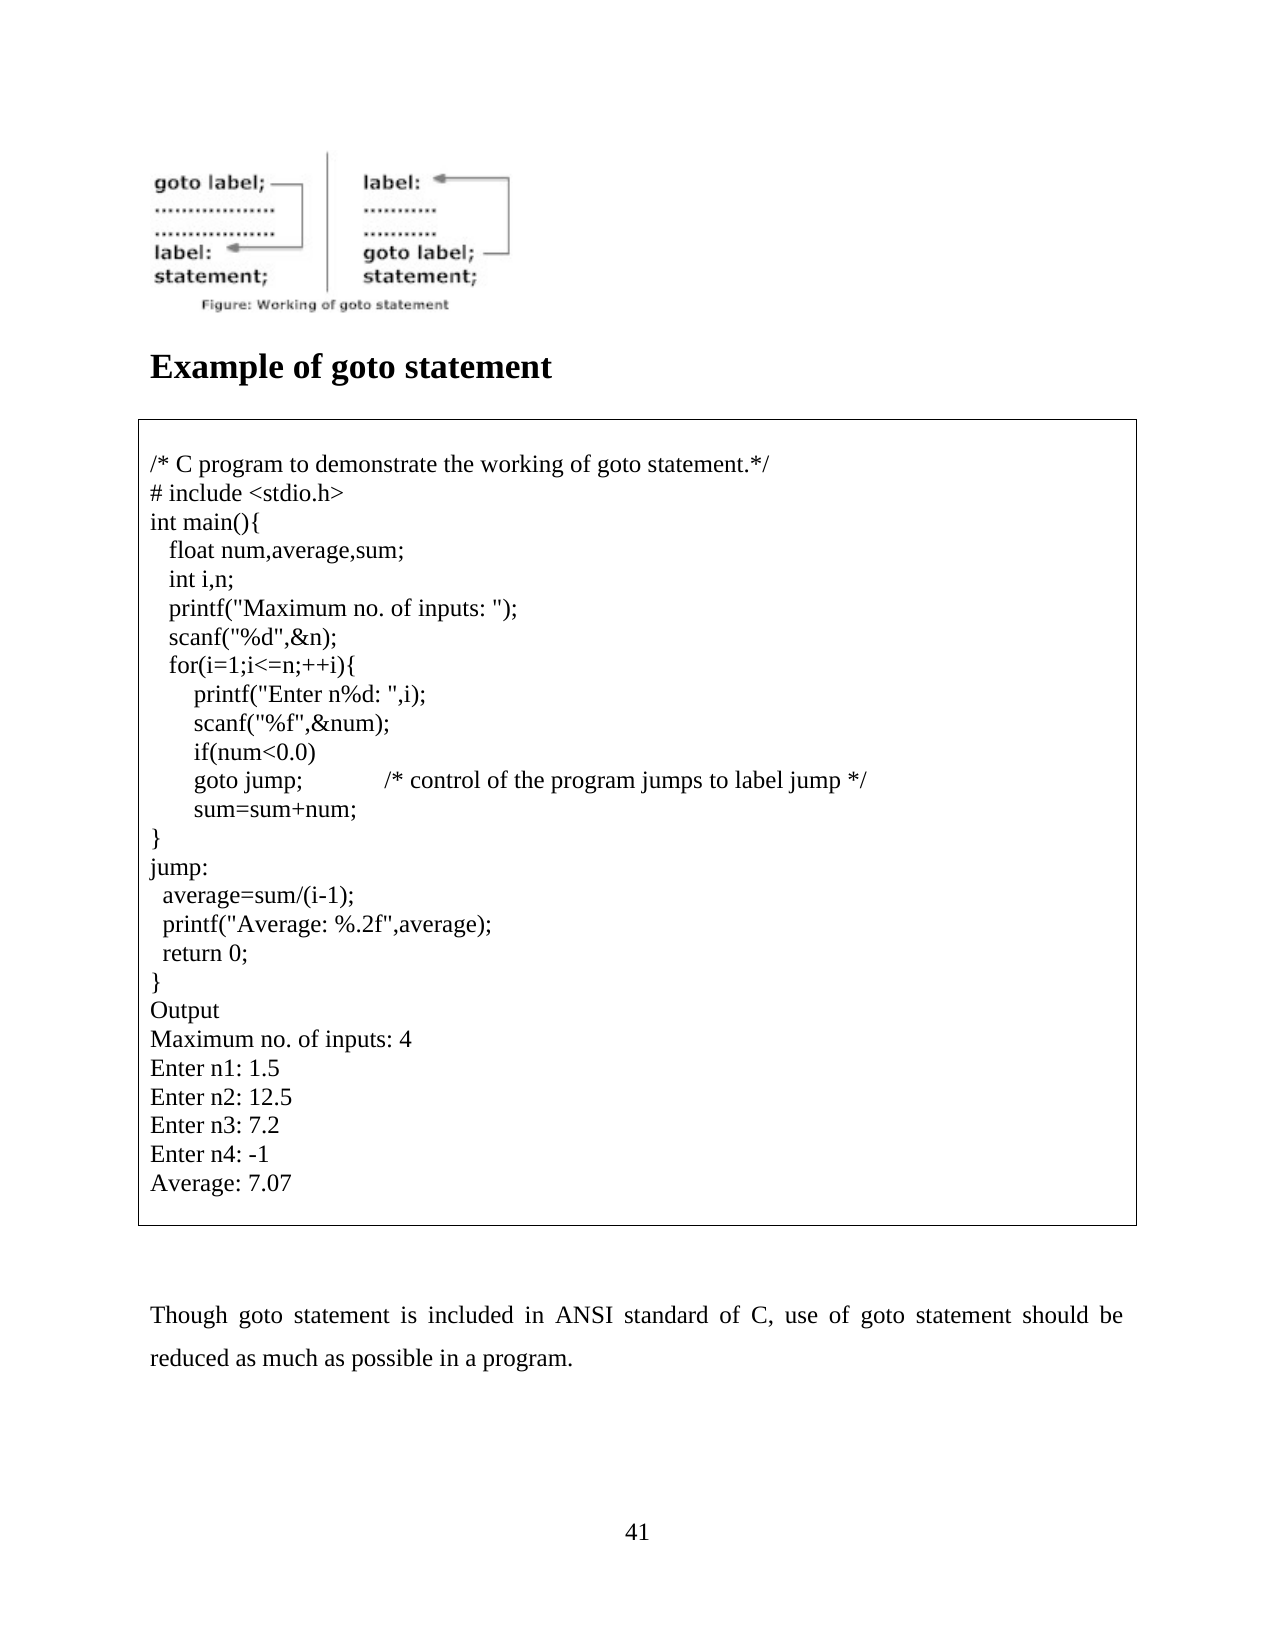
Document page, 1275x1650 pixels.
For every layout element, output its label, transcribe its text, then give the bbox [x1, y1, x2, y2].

picture [150, 150, 513, 319]
text Example of goto statement [150, 346, 1125, 386]
table_header /* C program to demonstrate the working of goto statement.*/ # include <stdio.h> int main(){ float num,average,sum; int i,n; printf("Maximum no. of inputs: "); scanf("%d",&n); for(i=1;i<=n;++i){ printf("Enter n%d: ",i); scanf("%f",&num); if(num<0.0) goto jump; /* control of the program jumps to label jump */ sum=sum+num; } jump: average=sum/(i-1); printf("Average: %.2f",average); return 0; } Output Maximum no. of inputs: 4 Enter n1: 1.5 Enter n2: 12.5 Enter n3: 7.2 Enter n4: -1 Average: 7.07 [139, 420, 1136, 1225]
text Though goto statement is included in ANSI standard of C, use of goto statement should be reduced as much as possible in a program. [150, 1300, 1125, 1372]
